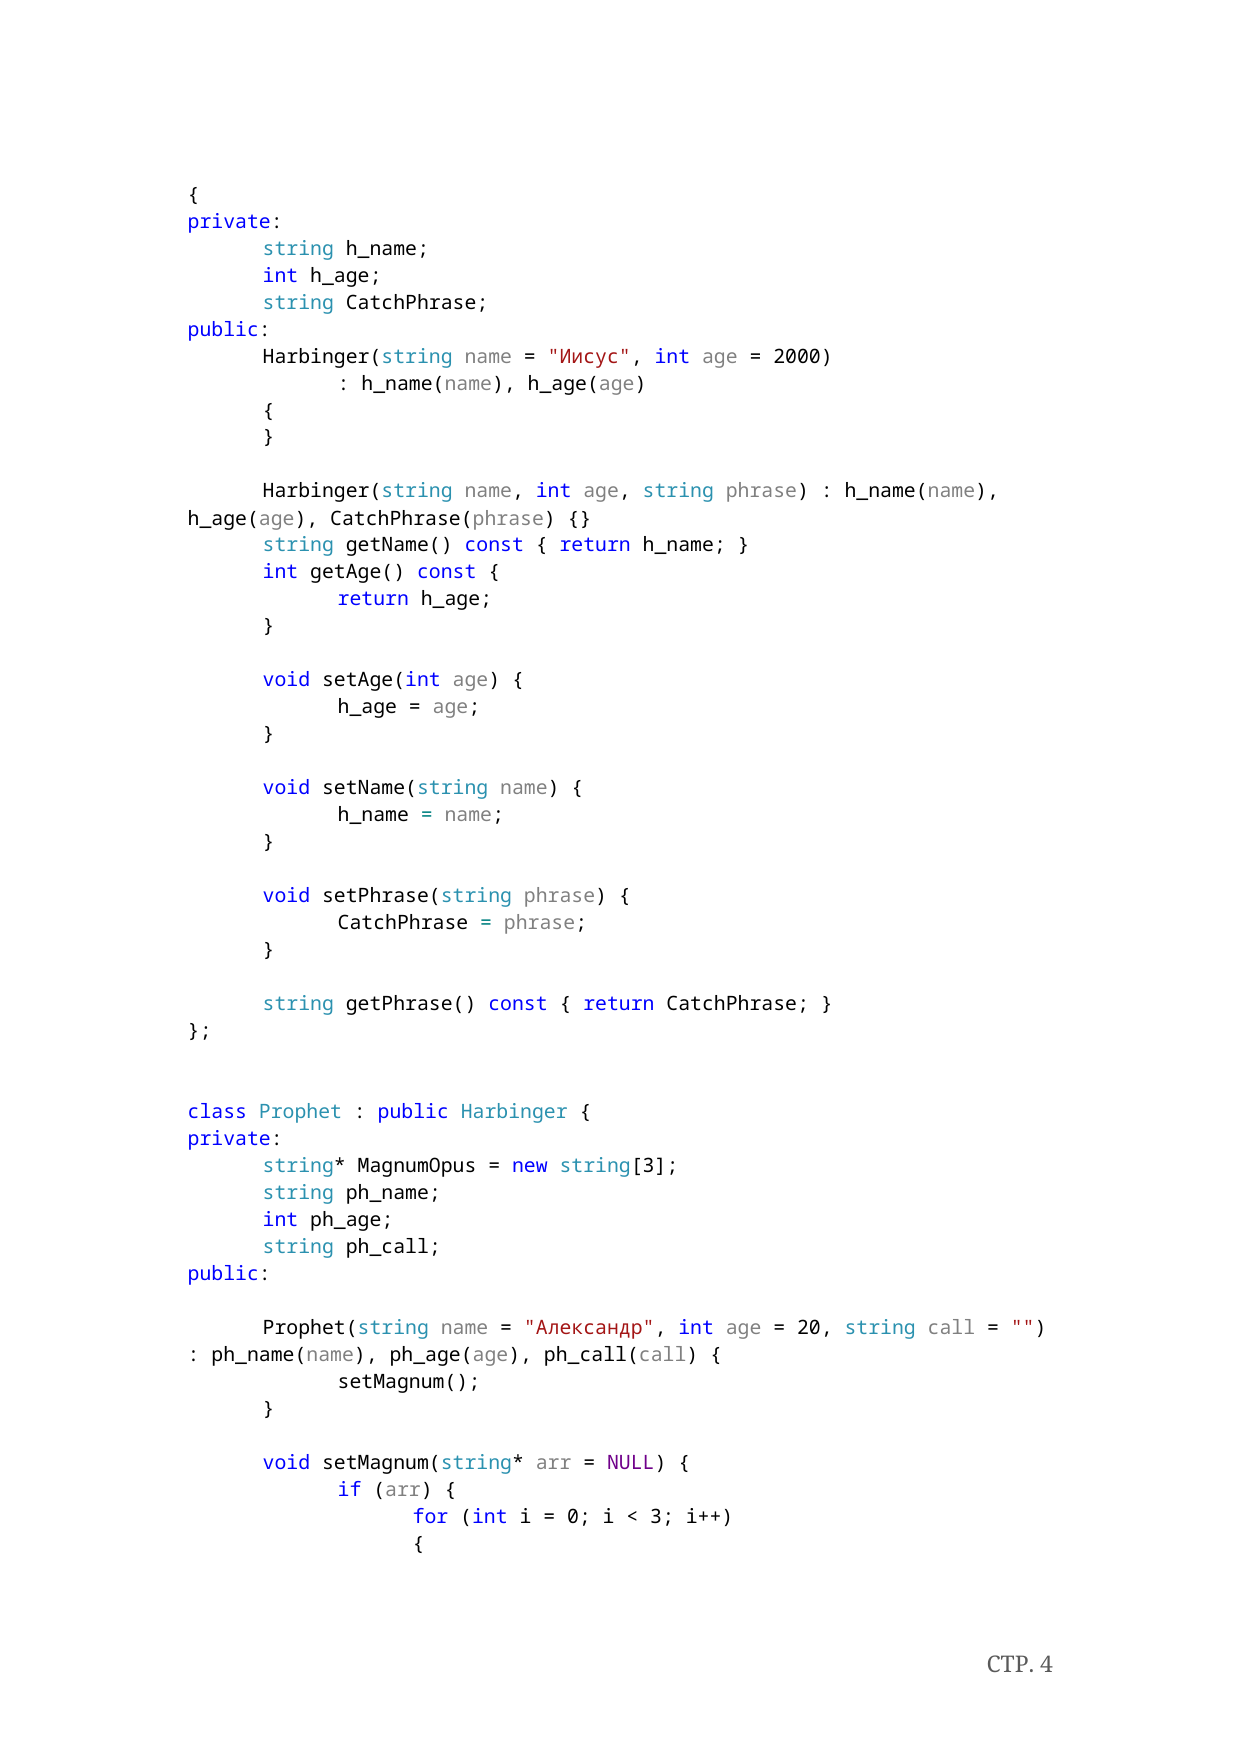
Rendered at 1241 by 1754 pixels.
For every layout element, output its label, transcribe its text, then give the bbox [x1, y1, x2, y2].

text if (arr) { [187, 1475, 1053, 1502]
text void setPhrase(string phrase) { [187, 881, 1053, 908]
text { [187, 1529, 1053, 1556]
text } [187, 1394, 1053, 1421]
text int ph_age; [187, 1205, 1053, 1232]
text int h_age; [187, 261, 1053, 288]
text } [187, 612, 1053, 639]
text } [187, 935, 1053, 962]
text } [187, 423, 1053, 450]
text public: [187, 1259, 1053, 1286]
text }; [187, 1016, 1053, 1043]
text string getPhrase() const { return CatchPhrase; } [187, 989, 1053, 1016]
text for (int i = 0; i < 3; i++) [187, 1502, 1053, 1529]
text { [187, 396, 1053, 423]
text CatchPhrase = phrase; [187, 908, 1053, 935]
text } [187, 719, 1053, 747]
text string* MagnumOpus = new string[3]; [187, 1151, 1053, 1178]
text Harbinger(string name = "Иисус", int age = 2000) [187, 342, 1053, 369]
text void setAge(int age) { [187, 666, 1053, 693]
text public: [187, 315, 1053, 342]
text class Prophet : public Harbinger { [187, 1097, 1053, 1124]
text void setMagnum(string* arr = NULL) { [187, 1448, 1053, 1475]
text setMagnum(); [187, 1367, 1053, 1394]
text } [187, 827, 1053, 854]
text int getAge() const { [187, 558, 1053, 585]
text string CatchPhrase; [187, 288, 1053, 315]
text h_age = age; [187, 693, 1053, 719]
text private: [187, 207, 1053, 234]
text string ph_name; [187, 1178, 1053, 1205]
text { [187, 180, 1053, 207]
text private: [187, 1124, 1053, 1151]
text return h_age; [187, 585, 1053, 612]
text string ph_call; [187, 1232, 1053, 1259]
text Prophet(string name = "Александр", int age = 20, string call = "") : ph_name(name), ph_age(age), ph_call(call) { [187, 1313, 1053, 1367]
text Harbinger(string name, int age, string phrase) : h_name(name), h_age(age), CatchPhrase(phrase) {} [187, 477, 1053, 531]
text string h_name; [187, 234, 1053, 261]
text void setName(string name) { [187, 773, 1053, 801]
text h_name = name; [187, 801, 1053, 827]
text : h_name(name), h_age(age) [187, 369, 1053, 396]
text string getName() const { return h_name; } [187, 531, 1053, 558]
